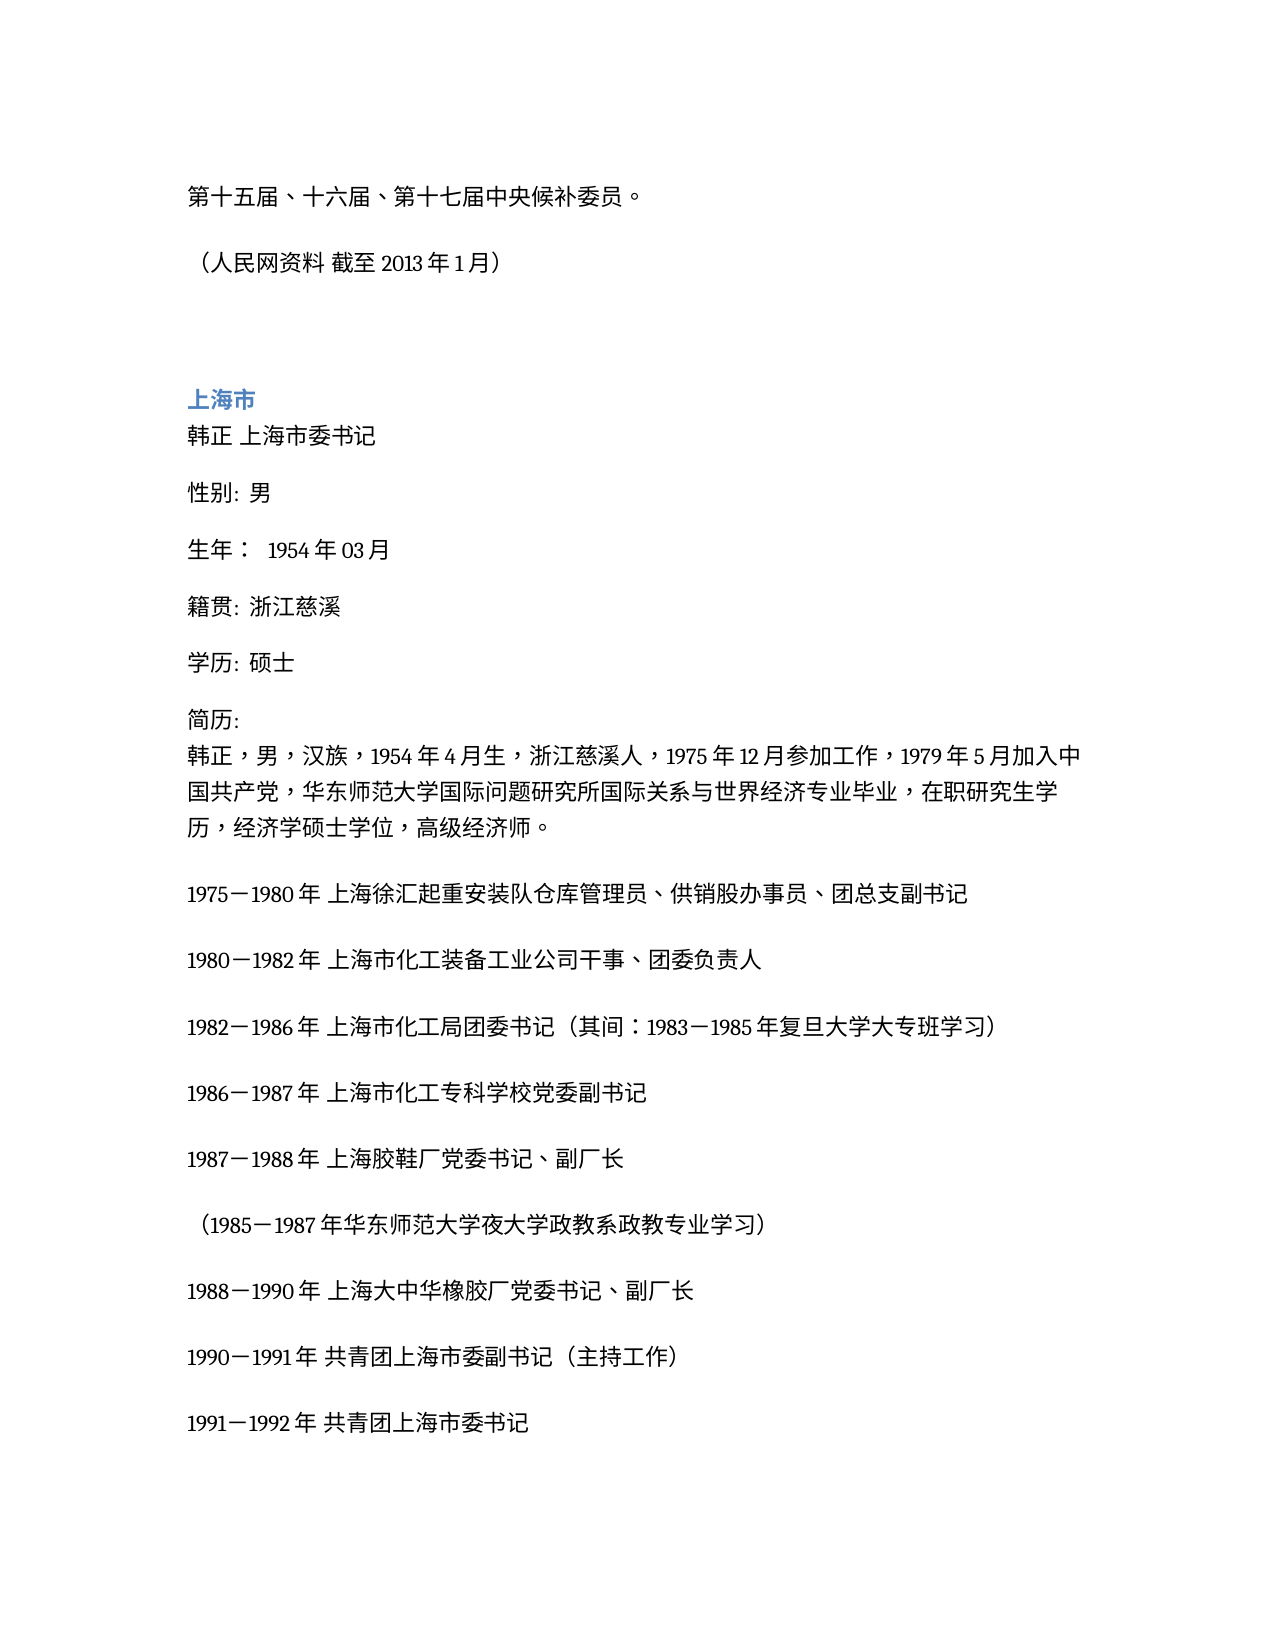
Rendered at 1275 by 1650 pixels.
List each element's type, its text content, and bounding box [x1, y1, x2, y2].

text 生年： 1954年03月 [187, 534, 1087, 565]
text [187, 150, 1087, 309]
subtitle 上海市 [187, 384, 1087, 416]
text 韩正 上海市委书记 [187, 420, 1087, 452]
text 学历: 硕士 [187, 647, 1087, 679]
text 籍贯: 浙江慈溪 [187, 591, 1087, 622]
text 性别: 男 [187, 477, 1087, 508]
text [187, 704, 1087, 1469]
